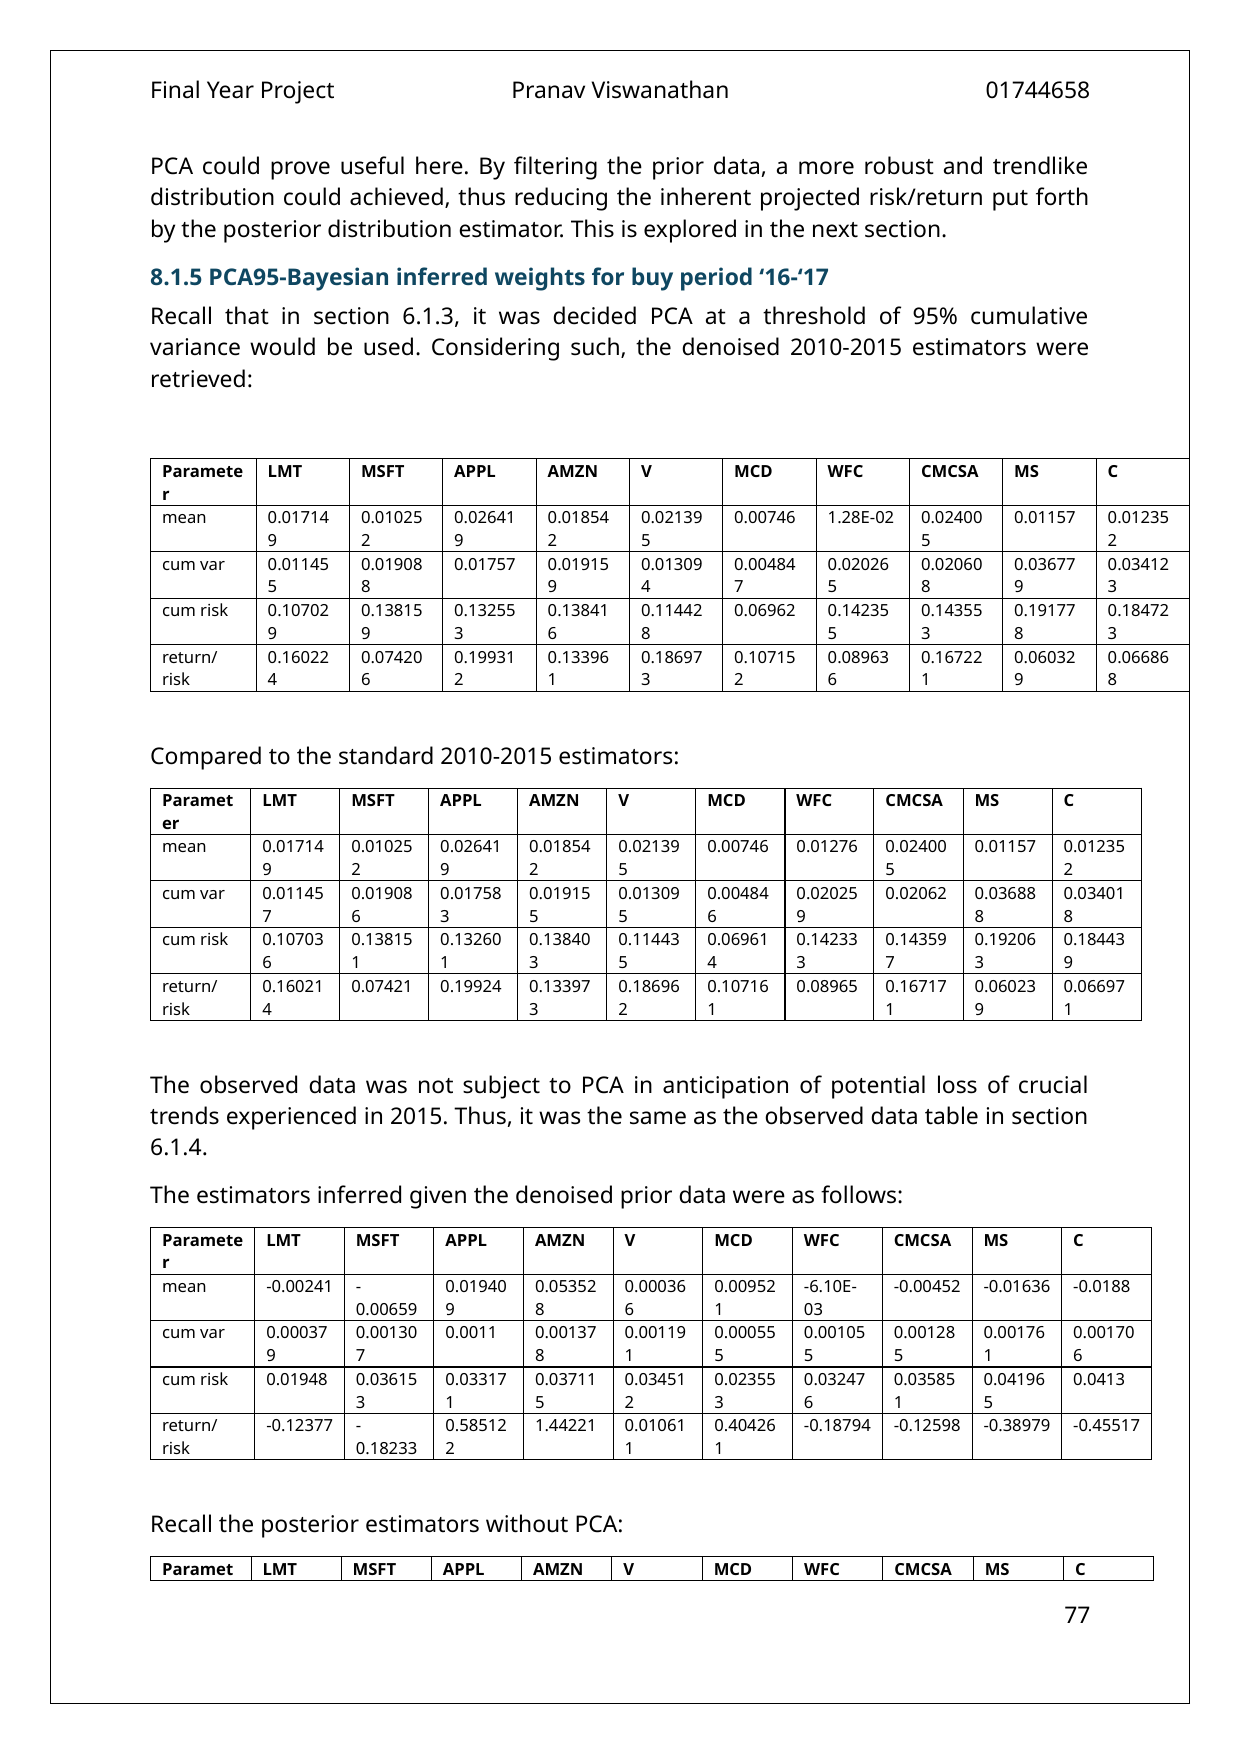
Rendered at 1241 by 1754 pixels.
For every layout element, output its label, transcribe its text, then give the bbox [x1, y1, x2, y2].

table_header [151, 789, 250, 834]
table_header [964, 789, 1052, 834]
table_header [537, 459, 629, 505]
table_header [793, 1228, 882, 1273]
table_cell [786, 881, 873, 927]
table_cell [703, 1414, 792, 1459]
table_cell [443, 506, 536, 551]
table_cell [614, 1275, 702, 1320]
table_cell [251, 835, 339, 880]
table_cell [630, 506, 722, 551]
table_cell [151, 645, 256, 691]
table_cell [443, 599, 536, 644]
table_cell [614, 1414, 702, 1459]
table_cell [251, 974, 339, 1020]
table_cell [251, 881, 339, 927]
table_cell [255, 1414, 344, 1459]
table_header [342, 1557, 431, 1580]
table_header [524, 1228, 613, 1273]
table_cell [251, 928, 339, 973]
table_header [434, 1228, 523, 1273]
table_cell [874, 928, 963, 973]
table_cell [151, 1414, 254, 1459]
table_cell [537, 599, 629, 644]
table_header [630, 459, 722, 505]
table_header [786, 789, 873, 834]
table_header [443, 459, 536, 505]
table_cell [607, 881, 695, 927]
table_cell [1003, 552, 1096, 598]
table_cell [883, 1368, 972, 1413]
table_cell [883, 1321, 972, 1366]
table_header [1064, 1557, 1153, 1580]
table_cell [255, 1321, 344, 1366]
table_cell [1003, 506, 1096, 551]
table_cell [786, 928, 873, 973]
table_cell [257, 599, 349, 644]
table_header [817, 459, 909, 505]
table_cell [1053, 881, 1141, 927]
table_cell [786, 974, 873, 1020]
text Recall that in section 6.1.3, it was decided PCA at a threshold of 95% cumulative variance would be used. Considering such, the denoised 2010-2015 estimators were retrieved: [150, 300, 1090, 394]
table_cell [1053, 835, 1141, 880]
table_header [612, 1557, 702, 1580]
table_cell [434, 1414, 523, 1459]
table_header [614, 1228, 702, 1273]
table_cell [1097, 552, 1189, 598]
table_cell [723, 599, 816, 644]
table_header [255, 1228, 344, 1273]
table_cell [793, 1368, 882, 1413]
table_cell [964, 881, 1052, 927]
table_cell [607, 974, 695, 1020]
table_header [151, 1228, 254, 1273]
text Recall the posterior estimators without PCA: [150, 1508, 1090, 1539]
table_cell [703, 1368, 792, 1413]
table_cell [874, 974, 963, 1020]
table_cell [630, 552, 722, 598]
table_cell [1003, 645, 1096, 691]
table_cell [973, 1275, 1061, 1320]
text Compared to the standard 2010-2015 estimators: [150, 739, 1090, 771]
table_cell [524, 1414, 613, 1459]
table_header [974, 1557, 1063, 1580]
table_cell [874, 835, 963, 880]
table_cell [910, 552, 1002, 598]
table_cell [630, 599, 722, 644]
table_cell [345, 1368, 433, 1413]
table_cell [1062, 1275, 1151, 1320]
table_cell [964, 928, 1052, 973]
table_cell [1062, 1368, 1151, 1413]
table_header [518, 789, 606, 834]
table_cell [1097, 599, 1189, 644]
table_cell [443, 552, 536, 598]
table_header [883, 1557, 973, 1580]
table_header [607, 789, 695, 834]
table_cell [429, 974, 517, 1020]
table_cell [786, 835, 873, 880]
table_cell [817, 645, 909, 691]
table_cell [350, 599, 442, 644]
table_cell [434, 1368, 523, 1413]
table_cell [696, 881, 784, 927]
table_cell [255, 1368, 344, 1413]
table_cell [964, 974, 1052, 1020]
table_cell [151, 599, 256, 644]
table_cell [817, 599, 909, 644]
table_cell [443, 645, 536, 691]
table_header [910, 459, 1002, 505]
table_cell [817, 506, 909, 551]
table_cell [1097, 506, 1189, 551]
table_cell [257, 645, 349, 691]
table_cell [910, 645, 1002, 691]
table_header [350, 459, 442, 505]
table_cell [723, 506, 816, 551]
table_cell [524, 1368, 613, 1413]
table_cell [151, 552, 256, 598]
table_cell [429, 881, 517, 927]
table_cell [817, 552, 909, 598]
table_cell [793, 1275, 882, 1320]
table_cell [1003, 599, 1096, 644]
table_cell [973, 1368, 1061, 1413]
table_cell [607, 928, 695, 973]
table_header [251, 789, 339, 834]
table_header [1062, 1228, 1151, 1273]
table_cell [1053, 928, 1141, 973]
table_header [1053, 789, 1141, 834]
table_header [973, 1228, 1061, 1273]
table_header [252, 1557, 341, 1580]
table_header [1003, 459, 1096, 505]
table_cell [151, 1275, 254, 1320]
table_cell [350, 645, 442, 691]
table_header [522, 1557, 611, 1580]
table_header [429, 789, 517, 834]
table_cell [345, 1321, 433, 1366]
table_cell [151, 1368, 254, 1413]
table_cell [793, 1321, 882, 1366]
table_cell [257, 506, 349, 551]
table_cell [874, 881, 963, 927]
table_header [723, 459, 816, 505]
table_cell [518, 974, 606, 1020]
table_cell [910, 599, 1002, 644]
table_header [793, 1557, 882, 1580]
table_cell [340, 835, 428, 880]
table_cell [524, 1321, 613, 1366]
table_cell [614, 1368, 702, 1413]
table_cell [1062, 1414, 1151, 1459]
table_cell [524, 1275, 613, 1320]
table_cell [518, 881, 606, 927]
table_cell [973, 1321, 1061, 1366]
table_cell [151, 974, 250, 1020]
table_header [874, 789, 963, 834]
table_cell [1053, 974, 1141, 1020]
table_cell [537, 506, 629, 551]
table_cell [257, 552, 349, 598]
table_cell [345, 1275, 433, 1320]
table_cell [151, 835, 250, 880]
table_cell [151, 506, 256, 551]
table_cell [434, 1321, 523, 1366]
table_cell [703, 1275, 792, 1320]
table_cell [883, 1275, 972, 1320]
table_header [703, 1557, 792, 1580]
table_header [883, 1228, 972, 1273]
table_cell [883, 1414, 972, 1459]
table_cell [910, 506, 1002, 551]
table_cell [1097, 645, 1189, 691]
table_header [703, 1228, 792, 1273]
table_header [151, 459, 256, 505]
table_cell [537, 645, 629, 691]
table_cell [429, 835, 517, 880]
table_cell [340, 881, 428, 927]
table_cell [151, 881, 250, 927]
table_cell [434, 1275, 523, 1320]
subtitle 8.1.5 PCA95-Bayesian inferred weights for buy period ‘16-‘17 [150, 260, 1090, 292]
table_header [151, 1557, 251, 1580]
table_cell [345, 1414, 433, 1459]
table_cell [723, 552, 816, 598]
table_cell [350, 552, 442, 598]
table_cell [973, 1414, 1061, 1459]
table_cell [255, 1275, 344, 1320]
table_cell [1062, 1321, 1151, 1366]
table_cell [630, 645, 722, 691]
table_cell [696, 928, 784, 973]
text PCA could prove useful here. By filtering the prior data, a more robust and trendlike distribution could achieved, thus reducing the inherent projected risk/return put forth by the posterior distribution estimator. This is explored in the next section. [150, 150, 1090, 244]
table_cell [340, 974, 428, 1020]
text The observed data was not subject to PCA in anticipation of potential loss of crucial trends experienced in 2015. Thus, it was the same as the observed data table in section 6.1.4. [150, 1069, 1090, 1162]
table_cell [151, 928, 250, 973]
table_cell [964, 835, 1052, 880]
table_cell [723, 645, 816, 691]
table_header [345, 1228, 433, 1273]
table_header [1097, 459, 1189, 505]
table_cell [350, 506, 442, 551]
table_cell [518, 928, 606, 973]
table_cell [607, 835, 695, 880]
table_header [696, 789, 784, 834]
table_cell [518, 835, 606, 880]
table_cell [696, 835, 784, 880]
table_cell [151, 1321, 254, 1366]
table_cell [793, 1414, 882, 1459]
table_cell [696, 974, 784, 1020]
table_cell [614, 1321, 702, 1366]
text The estimators inferred given the denoised prior data were as follows: [150, 1179, 1090, 1210]
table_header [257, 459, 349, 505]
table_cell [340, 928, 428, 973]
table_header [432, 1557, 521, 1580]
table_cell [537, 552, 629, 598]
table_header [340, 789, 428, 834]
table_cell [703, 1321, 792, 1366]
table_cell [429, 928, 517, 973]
